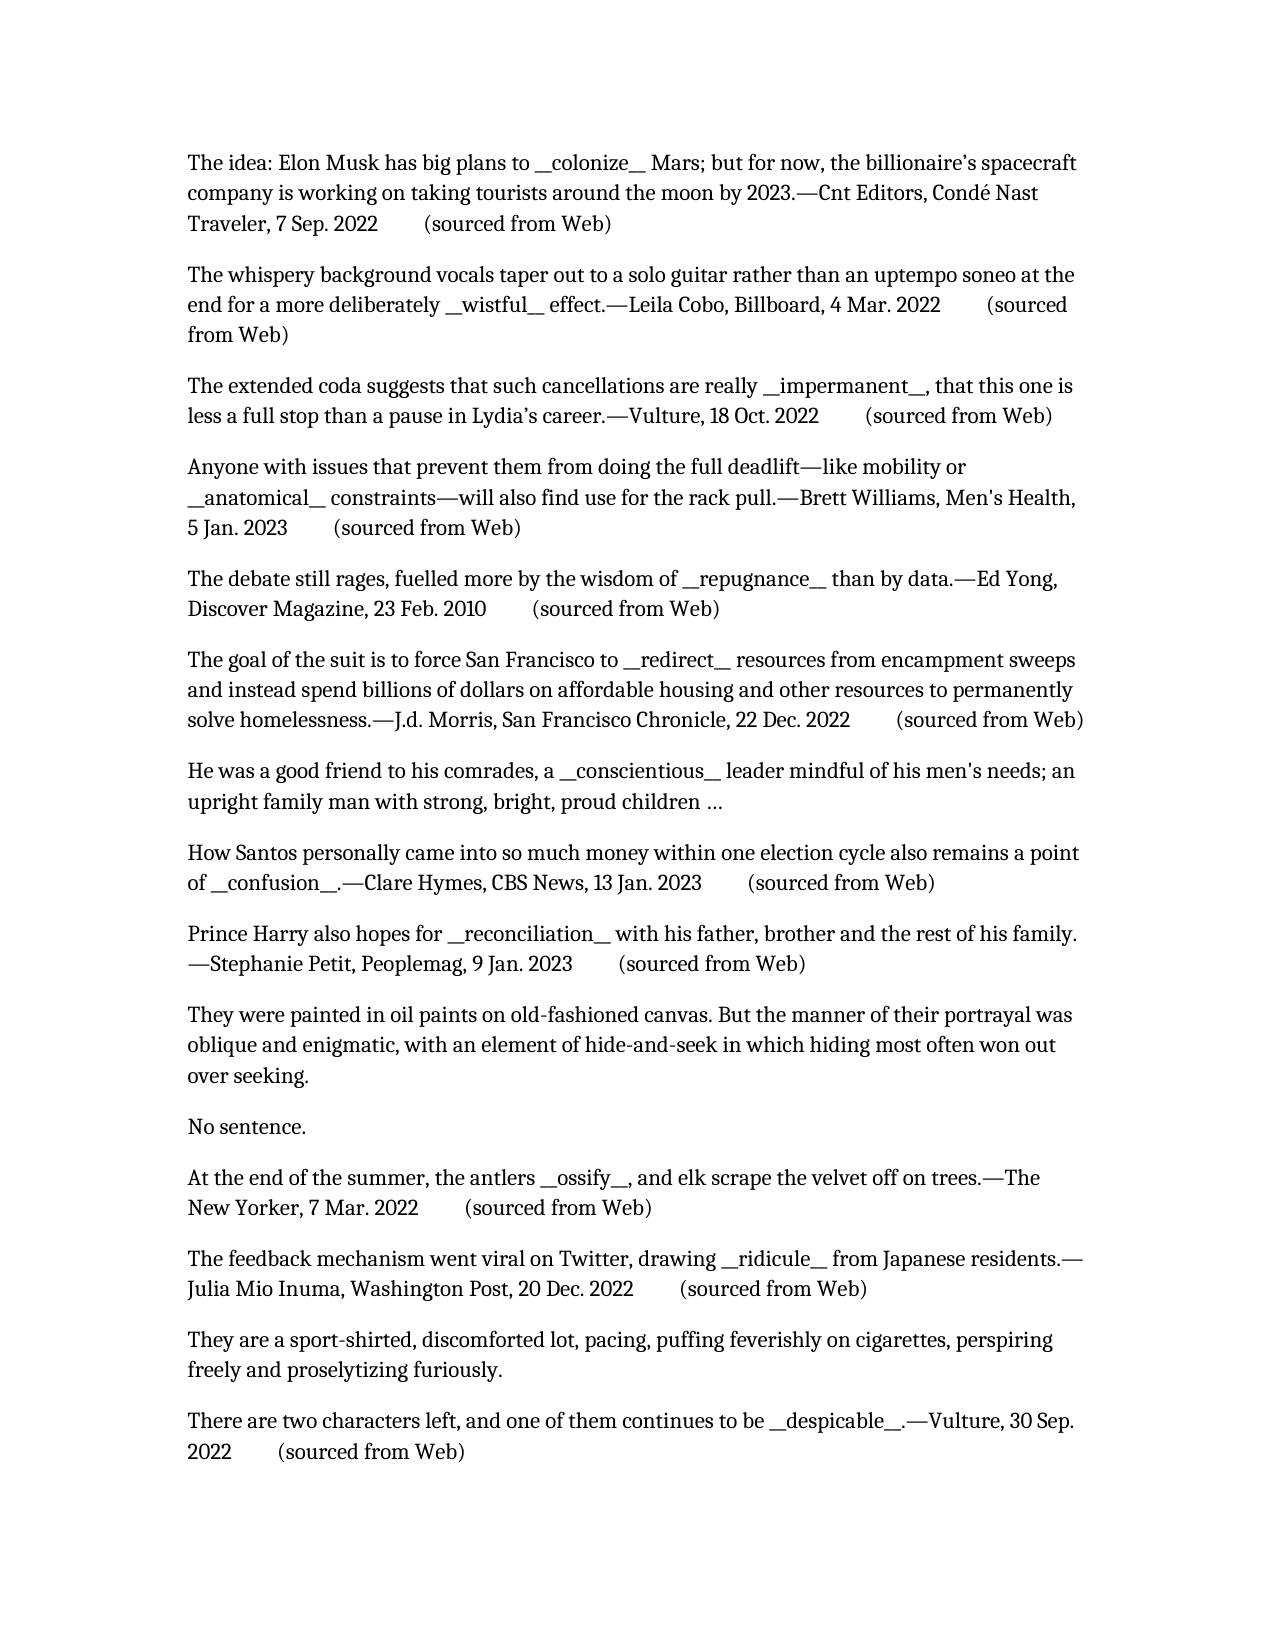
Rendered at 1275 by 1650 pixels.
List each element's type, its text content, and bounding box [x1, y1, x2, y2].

text The feedback mechanism went viral on Twitter, drawing __ridicule__ from Japanese residents.—Julia Mio Inuma, Washington Post, 20 Dec. 2022 (sourced from Web) [187, 1246, 1087, 1302]
text The goal of the suit is to force San Francisco to __redirect__ resources from encampment sweeps and instead spend billions of dollars on affordable housing and other resources to permanently solve homelessness.—J.d. Morris, San Francisco Chronicle, 22 Dec. 2022 (sourced from Web) [187, 647, 1087, 734]
text At the end of the summer, the antlers __ossify__, and elk scrape the velvet off on trees.—The New Yorker, 7 Mar. 2022 (sourced from Web) [187, 1164, 1087, 1221]
text The debate still rages, fuelled more by the wisdom of __repugnance__ than by data.—Ed Yong, Discover Magazine, 23 Feb. 2010 (sourced from Web) [187, 566, 1087, 622]
text They were painted in oil paints on old-fashioned canvas. But the manner of their portrayal was oblique and enigmatic, with an element of hide-and-seek in which hiding most often won out over seeking. [187, 1002, 1087, 1089]
text He was a good friend to his comrades, a __conscientious__ leader mindful of his men's needs; an upright family man with strong, bright, proud children … [187, 758, 1087, 815]
text Prince Harry also hopes for __reconciliation__ with his father, brother and the rest of his family.—Stephanie Petit, Peoplemag, 9 Jan. 2023 (sourced from Web) [187, 921, 1087, 977]
text The whispery background vocals taper out to a solo guitar rather than an uptempo soneo at the end for a more deliberately __wistful__ effect.—Leila Cobo, Billboard, 4 Mar. 2022 (sourced from Web) [187, 261, 1087, 348]
text The extended coda suggests that such cancellations are really __impermanent__, that this one is less a full stop than a pause in Lydia’s career.—Vulture, 18 Oct. 2022 (sourced from Web) [187, 373, 1087, 429]
text No sentence. [187, 1113, 1087, 1140]
text The idea: Elon Musk has big plans to __colonize__ Mars; but for now, the billionaire’s spacecraft company is working on taking tourists around the moon by 2023.—Cnt Editors, Condé Nast Traveler, 7 Sep. 2022 (sourced from Web) [187, 150, 1087, 237]
text Anyone with issues that prevent them from doing the full deadlift—like mobility or __anatomical__ constraints—will also find use for the rack pull.—Brett Williams, Men's Health, 5 Jan. 2023 (sourced from Web) [187, 454, 1087, 541]
text How Santos personally came into so much money within one election cycle also remains a point of __confusion__.—Clare Hymes, CBS News, 13 Jan. 2023 (sourced from Web) [187, 839, 1087, 896]
text They are a sport-shirted, discomforted lot, pacing, puffing feverishly on cigarettes, perspiring freely and proselytizing furiously. [187, 1327, 1087, 1384]
text There are two characters left, and one of them continues to be __despicable__.—Vulture, 30 Sep. 2022 (sourced from Web) [187, 1408, 1087, 1465]
